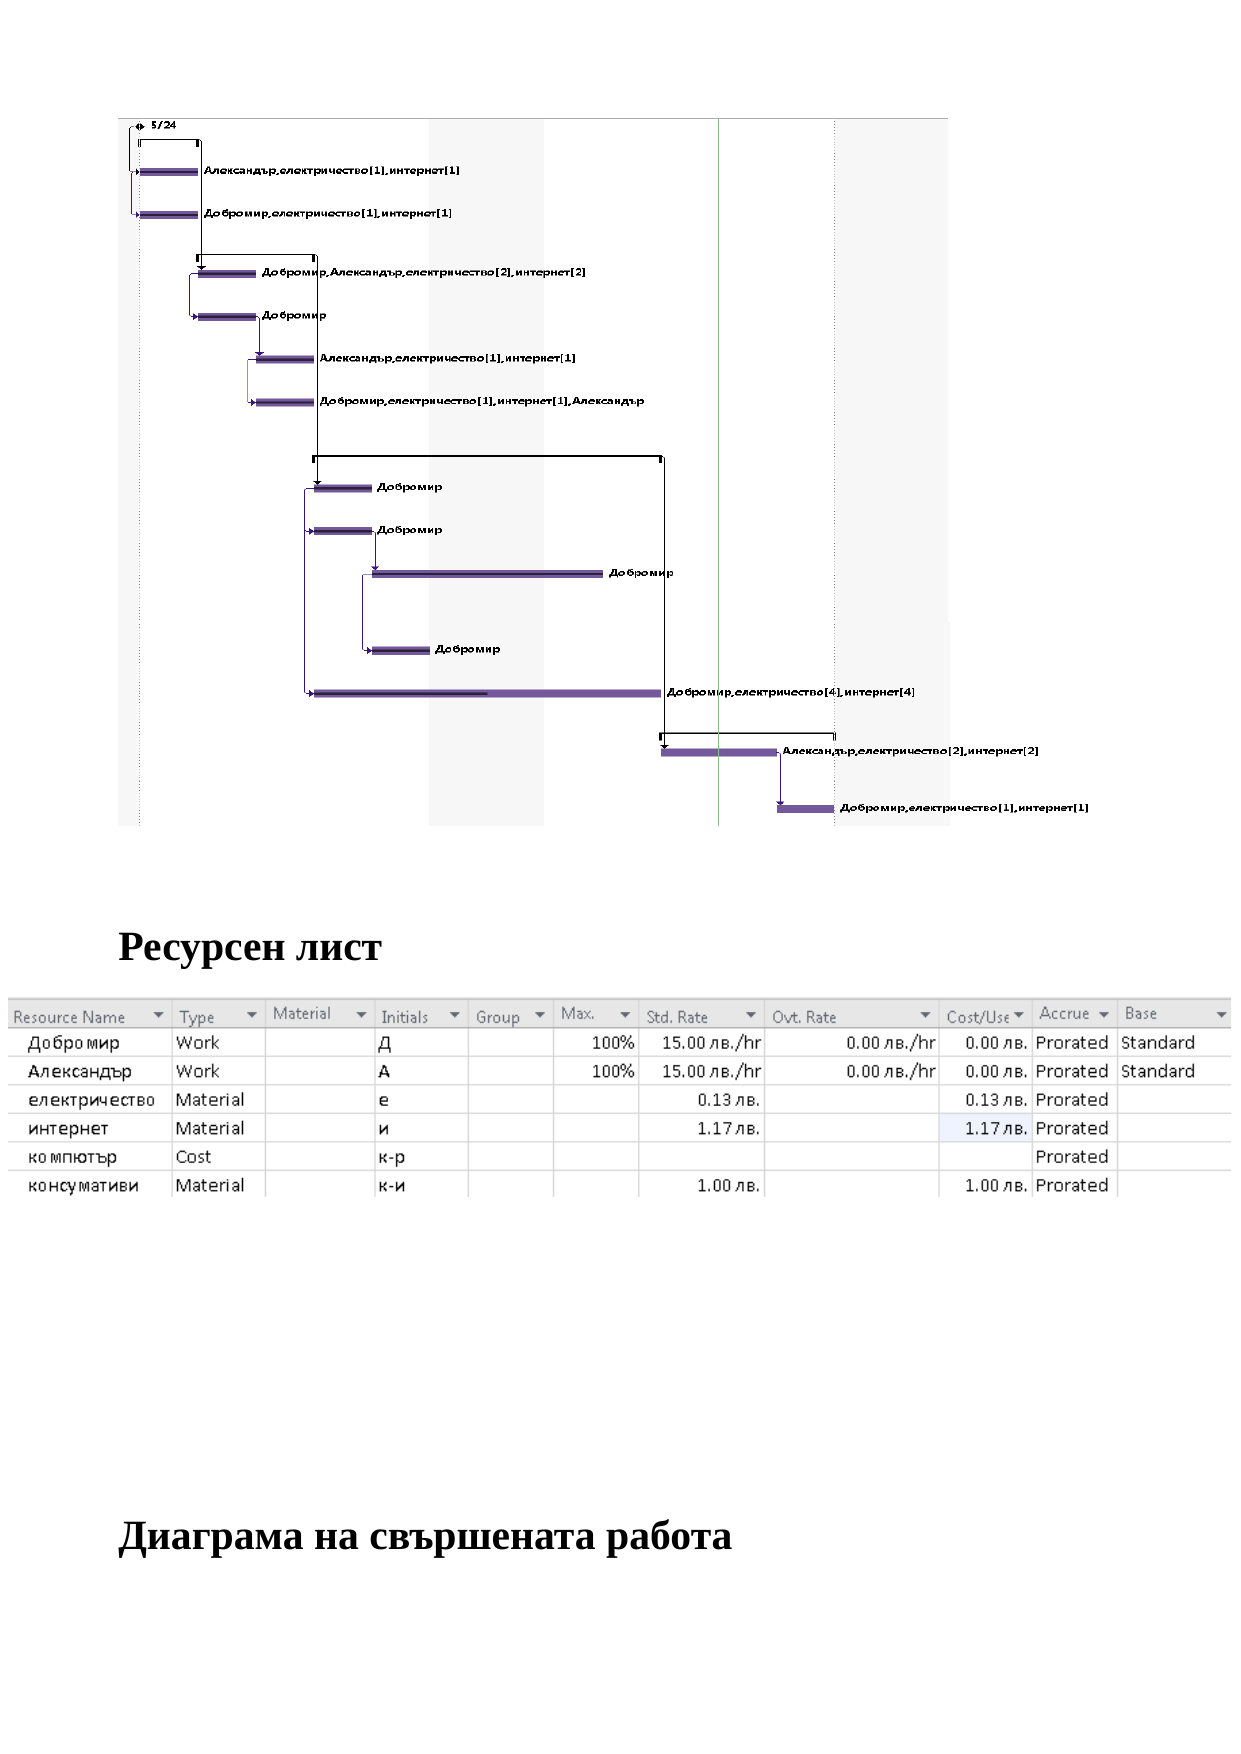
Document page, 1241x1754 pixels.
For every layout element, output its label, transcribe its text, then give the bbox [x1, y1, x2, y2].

picture [8, 1183, 1232, 1384]
picture [118, 304, 1098, 1012]
text Ресурсен лист [118, 1107, 1122, 1155]
